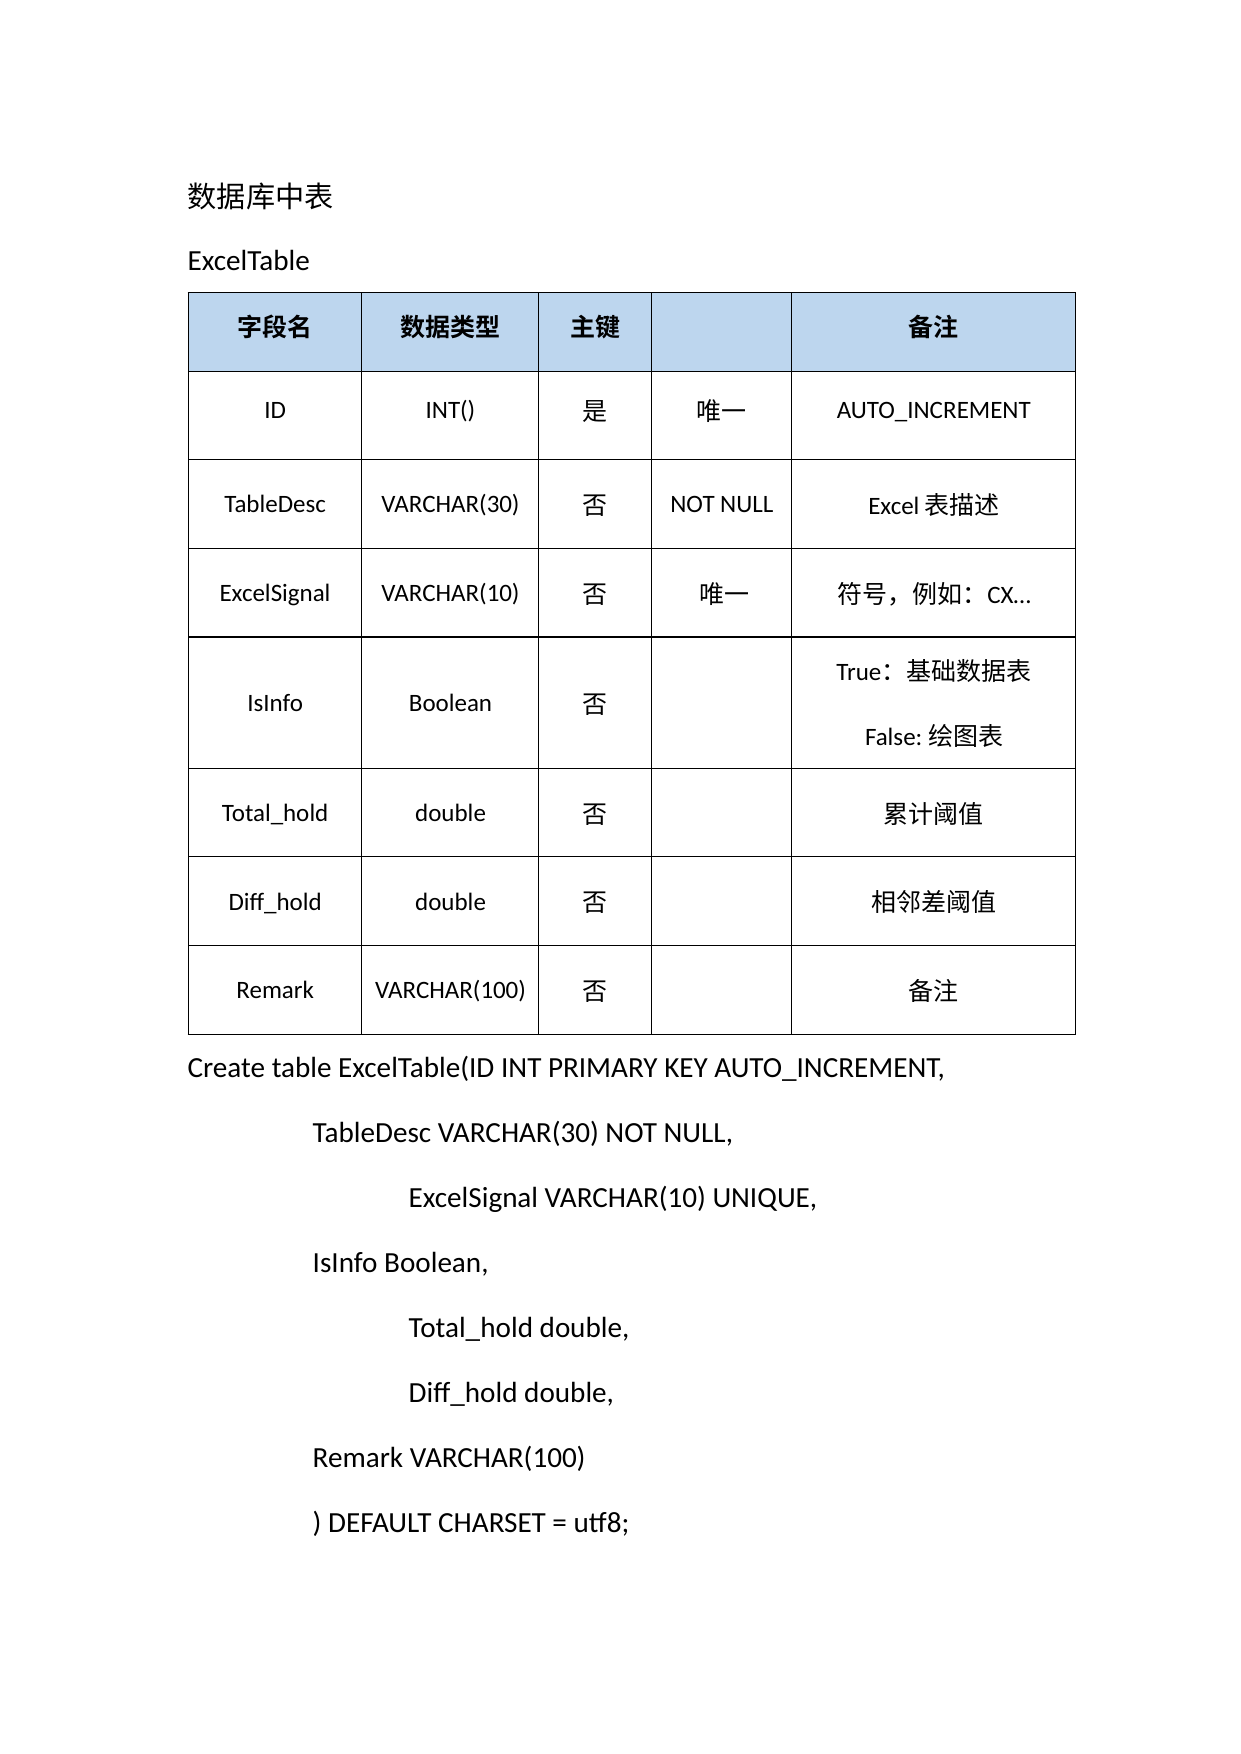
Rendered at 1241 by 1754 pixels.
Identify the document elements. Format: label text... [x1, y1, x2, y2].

table_cell 否 [539, 769, 651, 856]
table_cell 唯一 [652, 549, 791, 636]
table_cell 备注 [792, 946, 1075, 1033]
table_header 字段名 [189, 293, 361, 371]
table_header 数据类型 [362, 293, 538, 371]
table_cell VARCHAR(30) [362, 460, 538, 548]
table_cell double [362, 769, 538, 856]
table_cell NOT NULL [652, 460, 791, 548]
table_cell Total_hold [189, 769, 361, 856]
table_cell VARCHAR(100) [362, 946, 538, 1033]
table_cell Remark [189, 946, 361, 1033]
table_header [652, 293, 791, 371]
text Total_hold double, [187, 1294, 1053, 1359]
table_cell 否 [539, 460, 651, 548]
table_cell VARCHAR(10) [362, 549, 538, 636]
text 数据库中表 [187, 162, 1053, 227]
table_cell ID [189, 372, 361, 459]
table_cell [652, 769, 791, 856]
text ExcelTable [187, 227, 1053, 292]
text Remark VARCHAR(100) [187, 1424, 1053, 1489]
table_cell 是 [539, 372, 651, 459]
table_cell 相邻差阈值 [792, 857, 1075, 945]
table_header 主键 [539, 293, 651, 371]
table_cell [652, 638, 791, 767]
table_cell ExcelSignal [189, 549, 361, 636]
table_cell IsInfo [189, 638, 361, 767]
table_cell 累计阈值 [792, 769, 1075, 856]
table_cell 否 [539, 857, 651, 945]
table_cell AUTO_INCREMENT [792, 372, 1075, 459]
table_cell True：基础数据表 False: 绘图表 [792, 638, 1075, 767]
table_cell double [362, 857, 538, 945]
table_cell Boolean [362, 638, 538, 767]
table_cell 否 [539, 549, 651, 636]
text TableDesc VARCHAR(30) NOT NULL, [187, 1099, 1053, 1164]
table_cell 否 [539, 638, 651, 767]
text Create table ExcelTable(ID INT PRIMARY KEY AUTO_INCREMENT, [187, 1035, 1053, 1099]
table_cell 否 [539, 946, 651, 1033]
text ) DEFAULT CHARSET = utf8; [187, 1489, 1053, 1554]
table_cell 唯一 [652, 372, 791, 459]
text ExcelSignal VARCHAR(10) UNIQUE, [187, 1164, 1053, 1229]
text Diff_hold double, [187, 1359, 1053, 1424]
table_cell Excel表描述 [792, 460, 1075, 548]
table_cell INT() [362, 372, 538, 459]
table_cell 符号，例如：CX… [792, 549, 1075, 636]
table_cell [652, 946, 791, 1033]
text IsInfo Boolean, [187, 1229, 1053, 1294]
table_cell TableDesc [189, 460, 361, 548]
table_cell Diff_hold [189, 857, 361, 945]
table_header 备注 [792, 293, 1075, 371]
table_cell [652, 857, 791, 945]
